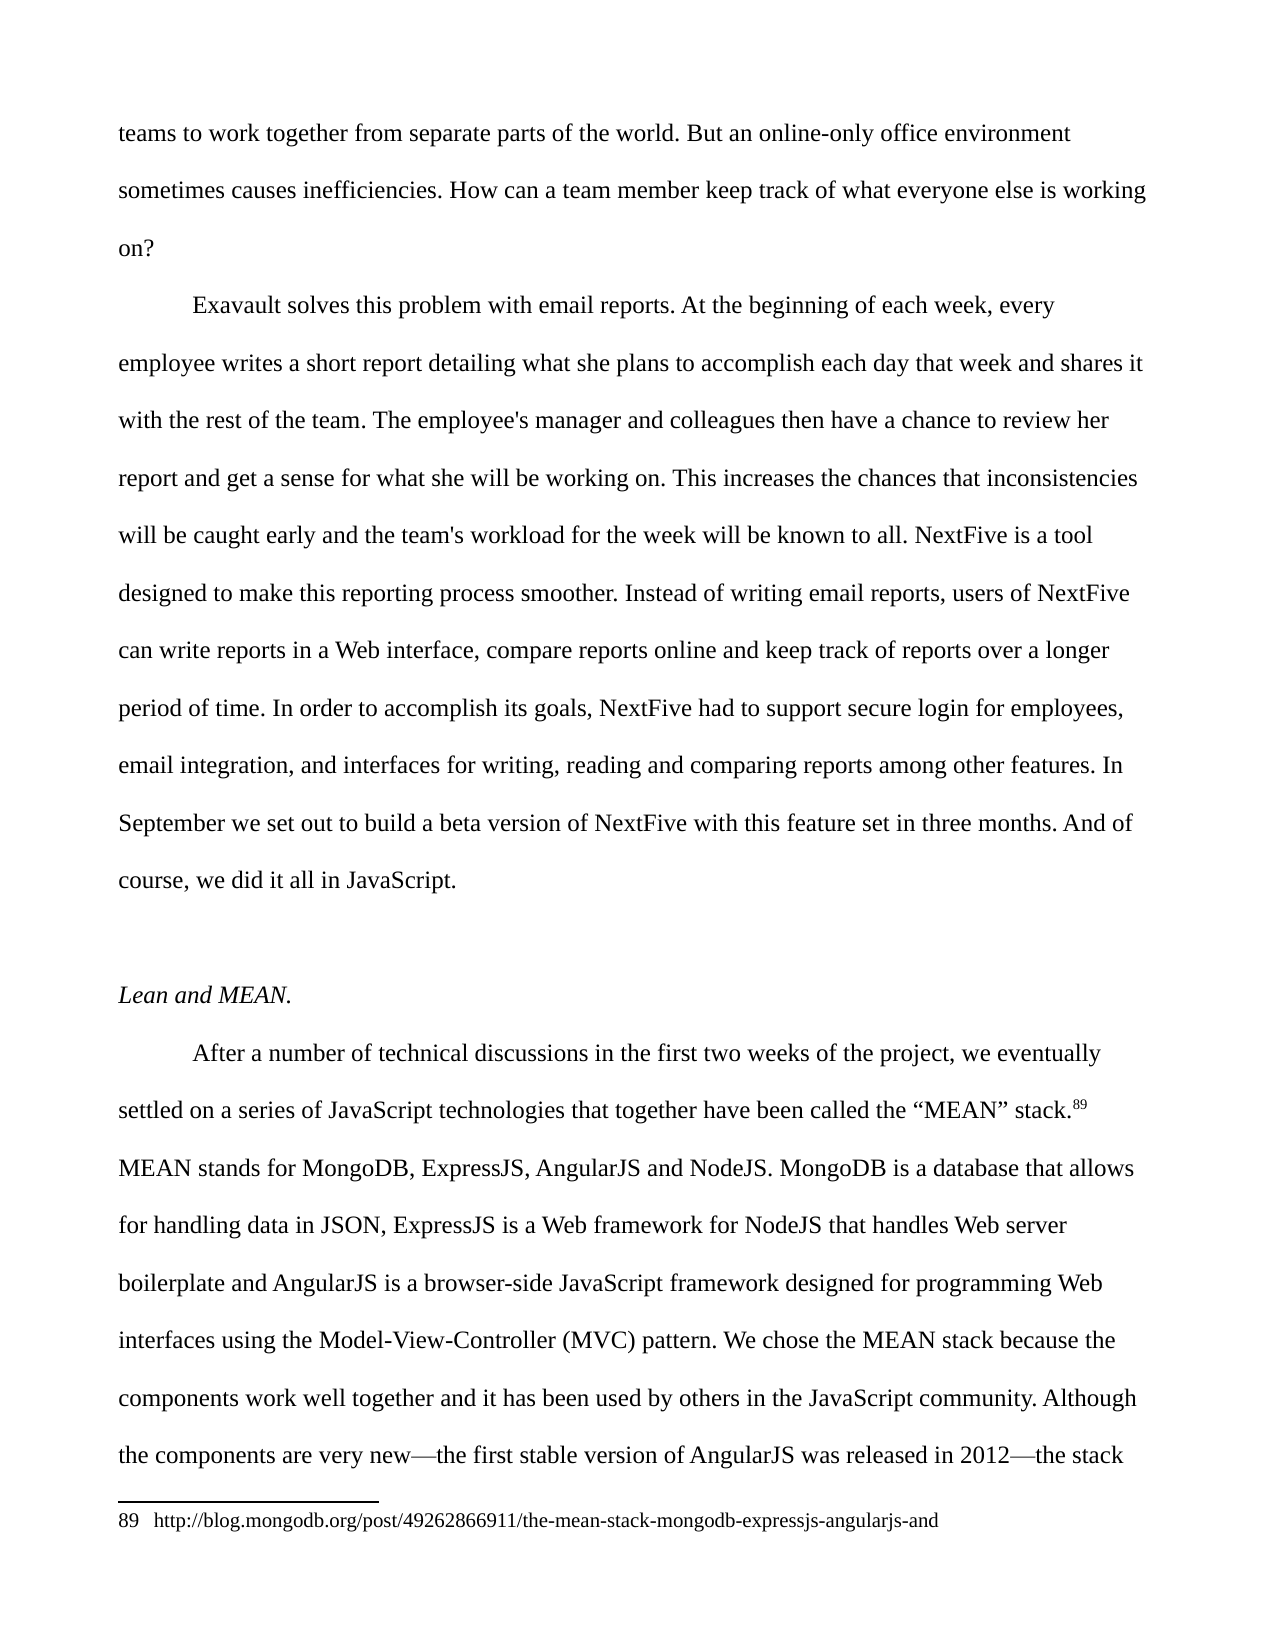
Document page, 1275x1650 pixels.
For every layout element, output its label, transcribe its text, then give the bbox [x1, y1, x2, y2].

text Lean and MEAN. [118, 981, 1157, 1009]
text Exavault solves this problem with email reports. At the beginning of each week, every employee writes a short report detailing what she plans to accomplish each day that week and shares it with the rest of the team. The employee's manager and colleagues then have a chance to review her report and get a sense for what she will be working on. This increases the chances that inconsistencies will be caught early and the team's workload for the week will be known to all. NextFive is a tool designed to make this reporting process smoother. Instead of writing email reports, users of NextFive can write reports in a Web interface, compare reports online and keep track of reports over a longer period of time. In order to accomplish its goals, NextFive had to support secure login for employees, email integration, and interfaces for writing, reading and comparing reports among other features. In September we set out to build a beta version of NextFive with this feature set in three months. And of course, we did it all in JavaScript. [118, 291, 1157, 894]
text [118, 118, 1157, 262]
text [118, 1038, 1157, 1469]
